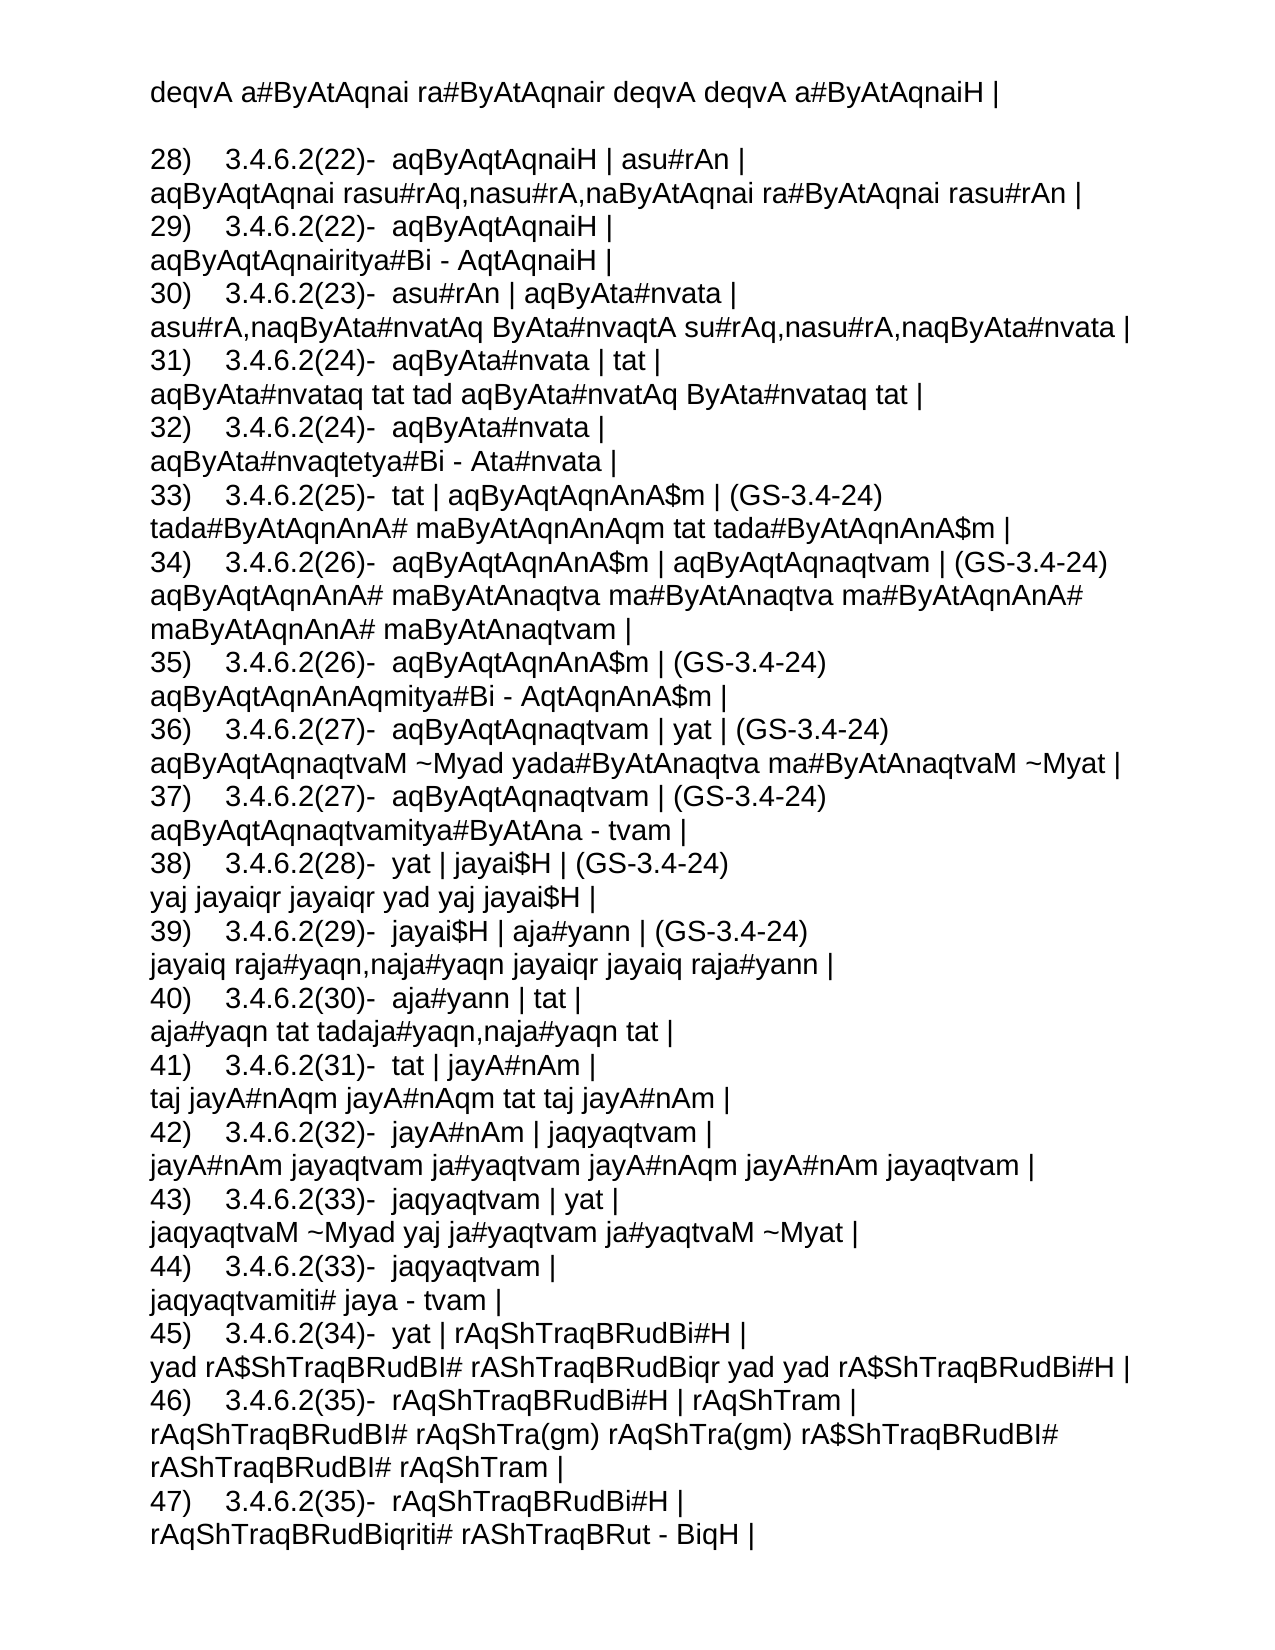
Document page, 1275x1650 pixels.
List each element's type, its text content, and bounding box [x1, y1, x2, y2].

text jayA#nAm jayaqtvam ja#yaqtvam jayA#nAqm jayA#nAm jayaqtvam | [150, 1148, 1200, 1182]
text 35) 3.4.6.2(26)- aqByAqtAqnAnA$m | (GS-3.4-24) [150, 645, 1200, 679]
text 46) 3.4.6.2(35)- rAqShTraqBRudBi#H | rAqShTram | [150, 1383, 1200, 1417]
text 34) 3.4.6.2(26)- aqByAqtAqnAnA$m | aqByAqtAqnaqtvam | (GS-3.4-24) [150, 544, 1200, 578]
text aqByAta#nvaqtetya#Bi - Ata#nvata | [150, 444, 1200, 477]
text rAqShTraqBRudBiqriti# rAShTraqBRut - BiqH | [150, 1517, 1200, 1551]
text 43) 3.4.6.2(33)- jaqyaqtvam | yat | [150, 1182, 1200, 1215]
text aja#yaqn tat tadaja#yaqn,naja#yaqn tat | [150, 1014, 1200, 1048]
text jayaiq raja#yaqn,naja#yaqn jayaiqr jayaiq raja#yann | [150, 947, 1200, 981]
text rAqShTraqBRudBI# rAqShTra(gm) rAqShTra(gm) rA$ShTraqBRudBI# rAShTraqBRudBI# rAqShTram | [150, 1417, 1200, 1484]
text 32) 3.4.6.2(24)- aqByAta#nvata | [150, 410, 1200, 444]
text 45) 3.4.6.2(34)- yat | rAqShTraqBRudBi#H | [150, 1316, 1200, 1349]
text deqvA a#ByAtAqnai ra#ByAtAqnair deqvA deqvA a#ByAtAqnaiH | [150, 75, 1200, 108]
text 28) 3.4.6.2(22)- aqByAqtAqnaiH | asu#rAn | [150, 142, 1200, 176]
text 29) 3.4.6.2(22)- aqByAqtAqnaiH | [150, 209, 1200, 243]
text 33) 3.4.6.2(25)- tat | aqByAqtAqnAnA$m | (GS-3.4-24) [150, 477, 1200, 511]
text jaqyaqtvaM ~Myad yaj ja#yaqtvam ja#yaqtvaM ~Myat | [150, 1215, 1200, 1249]
text aqByAqtAqnaqtvamitya#ByAtAna - tvam | [150, 813, 1200, 846]
text asu#rA,naqByAta#nvatAq ByAta#nvaqtA su#rAq,nasu#rA,naqByAta#nvata | [150, 310, 1200, 343]
text taj jayA#nAqm jayA#nAqm tat taj jayA#nAm | [150, 1081, 1200, 1115]
text 47) 3.4.6.2(35)- rAqShTraqBRudBi#H | [150, 1484, 1200, 1517]
text 30) 3.4.6.2(23)- asu#rAn | aqByAta#nvata | [150, 276, 1200, 310]
text 38) 3.4.6.2(28)- yat | jayai$H | (GS-3.4-24) [150, 846, 1200, 880]
text jaqyaqtvamiti# jaya - tvam | [150, 1282, 1200, 1316]
text 39) 3.4.6.2(29)- jayai$H | aja#yann | (GS-3.4-24) [150, 913, 1200, 947]
text aqByAqtAqnAnAqmitya#Bi - AqtAqnAnA$m | [150, 679, 1200, 712]
text 44) 3.4.6.2(33)- jaqyaqtvam | [150, 1249, 1200, 1282]
text 41) 3.4.6.2(31)- tat | jayA#nAm | [150, 1048, 1200, 1081]
text aqByAqtAqnaqtvaM ~Myad yada#ByAtAnaqtva ma#ByAtAnaqtvaM ~Myat | [150, 746, 1200, 779]
text aqByAqtAqnairitya#Bi - AqtAqnaiH | [150, 243, 1200, 276]
text 40) 3.4.6.2(30)- aja#yann | tat | [150, 981, 1200, 1014]
text aqByAqtAqnai rasu#rAq,nasu#rA,naByAtAqnai ra#ByAtAqnai rasu#rAn | [150, 176, 1200, 209]
text yaj jayaiqr jayaiqr yad yaj jayai$H | [150, 880, 1200, 913]
text aqByAqtAqnAnA# maByAtAnaqtva ma#ByAtAnaqtva ma#ByAtAqnAnA# maByAtAqnAnA# maByAtAnaqtvam | [150, 578, 1200, 645]
text 31) 3.4.6.2(24)- aqByAta#nvata | tat | [150, 343, 1200, 377]
text tada#ByAtAqnAnA# maByAtAqnAnAqm tat tada#ByAtAqnAnA$m | [150, 511, 1200, 544]
text aqByAta#nvataq tat tad aqByAta#nvatAq ByAta#nvataq tat | [150, 377, 1200, 410]
text 37) 3.4.6.2(27)- aqByAqtAqnaqtvam | (GS-3.4-24) [150, 779, 1200, 813]
text 42) 3.4.6.2(32)- jayA#nAm | jaqyaqtvam | [150, 1115, 1200, 1148]
text 36) 3.4.6.2(27)- aqByAqtAqnaqtvam | yat | (GS-3.4-24) [150, 712, 1200, 746]
text yad rA$ShTraqBRudBI# rAShTraqBRudBiqr yad yad rA$ShTraqBRudBi#H | [150, 1349, 1200, 1383]
